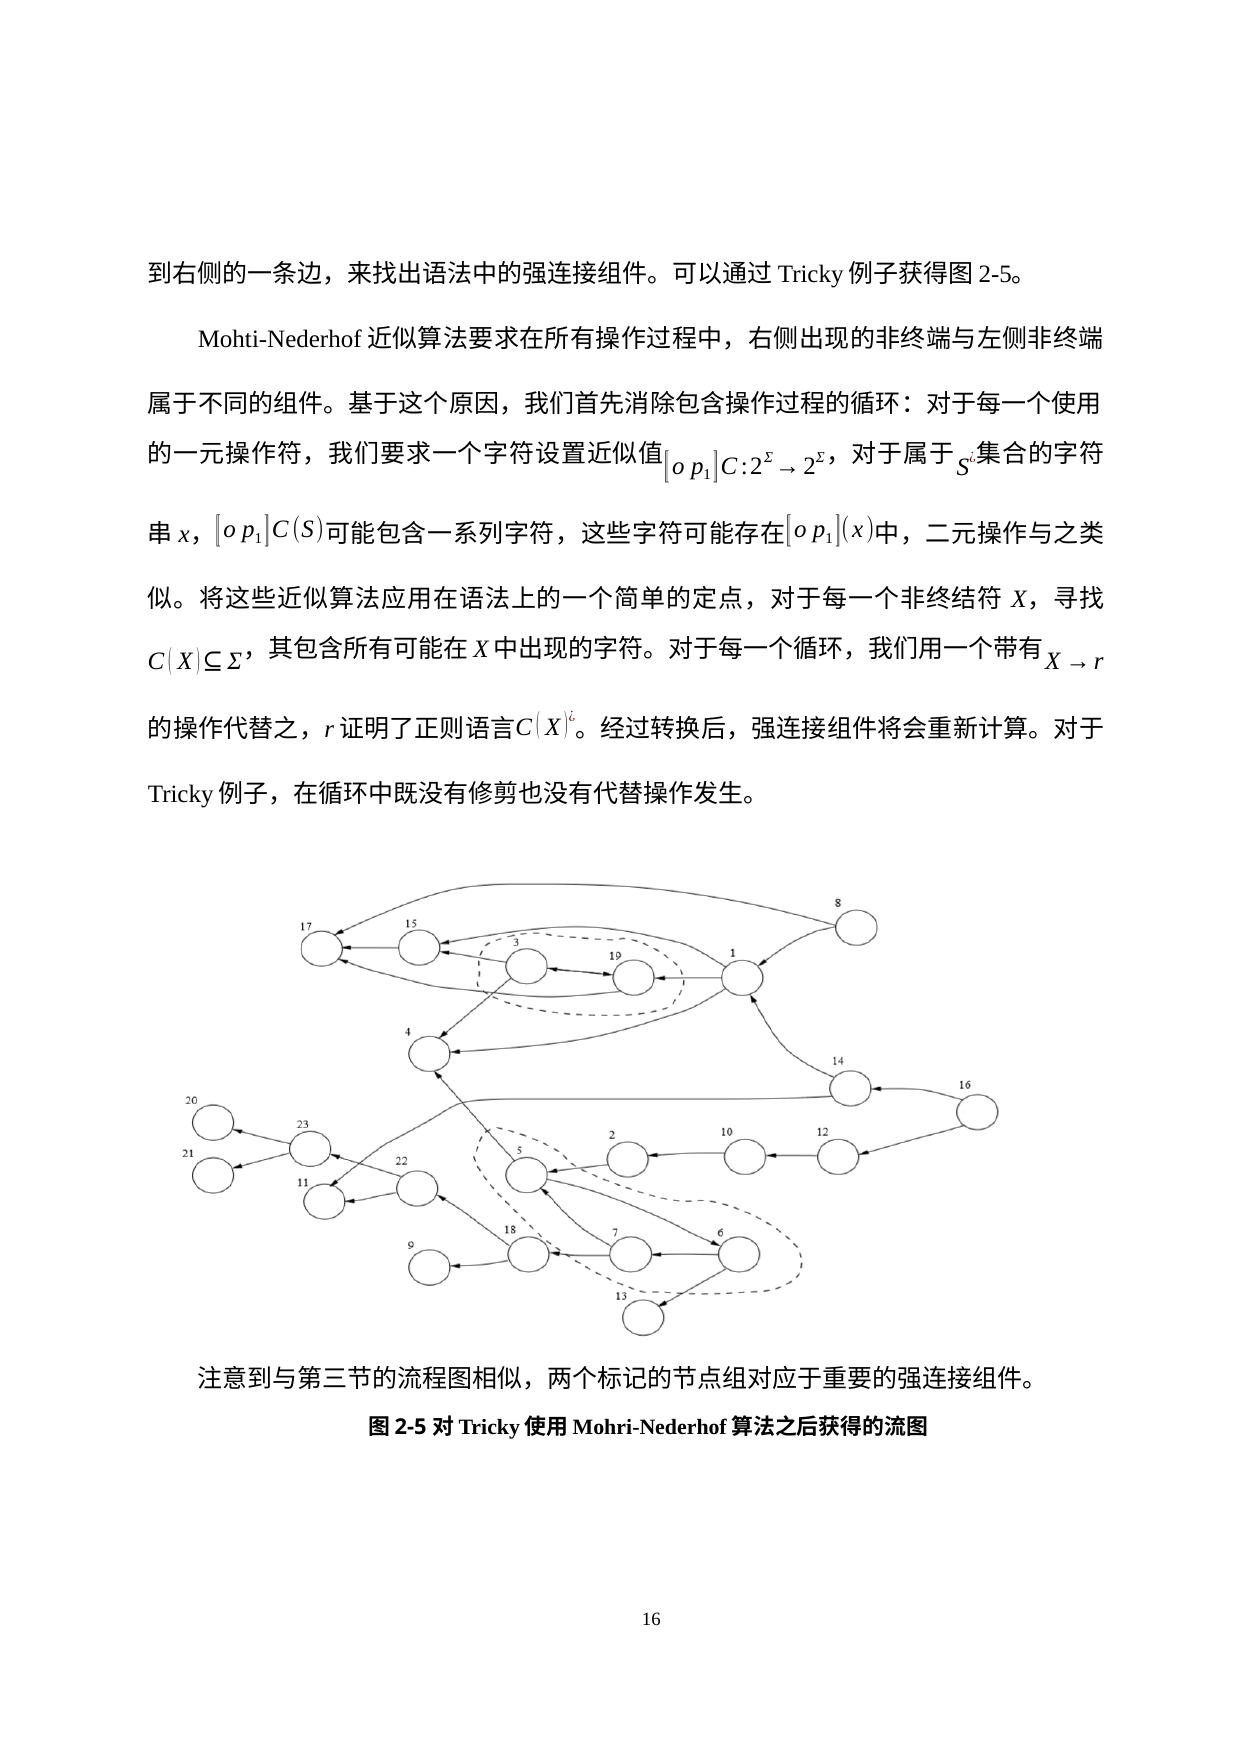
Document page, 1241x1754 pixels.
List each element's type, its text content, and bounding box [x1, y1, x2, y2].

picture [147, 867, 1094, 1342]
text 图2-5 对Tricky使用Mohri-Nederhof算法之后获得的流图 [148, 1409, 1104, 1441]
text Mohti-Nederhof近似算法要求在所有操作过程中，右侧出现的非终端与左侧非终端属于不同的组件。基于这个原因，我们首先消除包含操作过程的循环：对于每一个使用的一元操作符，我们要求一个字符设置近似值，对于属于集合的字符串x，可能包含一系列字符，这些字符可能存在中，二元操作与之类似。将这些近似算法应用在语法上的一个简单的定点，对于每一个非终结符X，寻找，其包含所有可能在X中出现的字符。对于每一个循环，我们用一个带有的操作代替之，r证明了正则语言。经过转换后，强连接组件将会重新计算。对于Tricky例子，在循环中既没有修剪也没有代替操作发生。 [148, 304, 1104, 824]
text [148, 239, 1104, 304]
